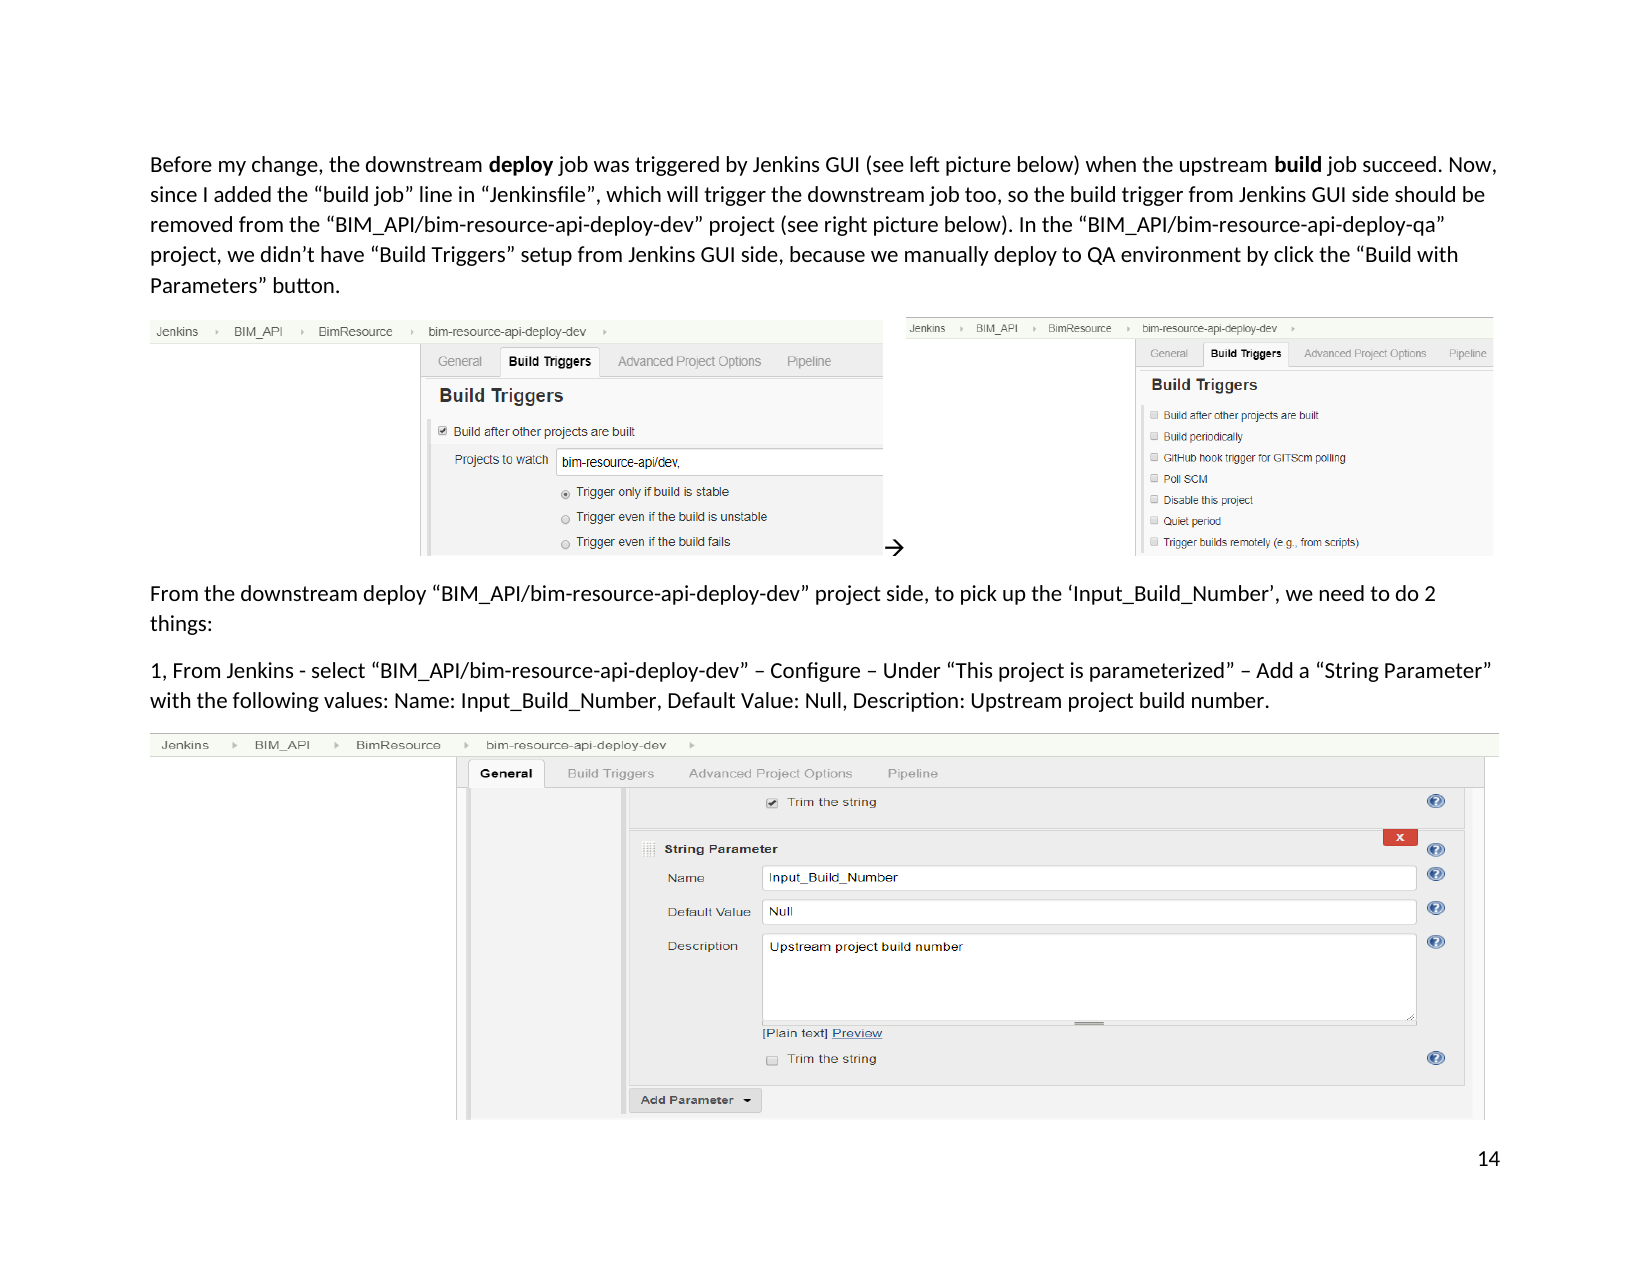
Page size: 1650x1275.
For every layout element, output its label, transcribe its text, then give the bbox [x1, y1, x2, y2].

picture [150, 320, 883, 556]
picture [150, 733, 1499, 1120]
picture [906, 317, 1494, 556]
text Before my change, the downstream deploy job was triggered by Jenkins GUI (see left picture below) when the upstream build job succeed. Now, since I added the “build job” line in “Jenkinsfile”, which will trigger the downstream job too, so the build trigger from Jenkins GUI side should be removed from the “BIM_API/bim-resource-api-deploy-dev” project (see right picture below). In the “BIM_API/bim-resource-api-deploy-qa” project, we didn’t have “Build Triggers” setup from Jenkins GUI side, because we manually deploy to QA environment by click the “Build with Parameters” button. [150, 150, 1500, 299]
text 1, From Jenkins - select “BIM_API/bim-resource-api-deploy-dev” – Configure – Under “This project is parameterized” – Add a “String Parameter” with the following values: Name: Input_Build_Number, Default Value: Null, Description: Upstream project build number. [150, 656, 1500, 714]
text From the downstream deploy “BIM_API/bim-resource-api-deploy-dev” project side, to pick up the ‘Input_Build_Number’, we need to do 2 things: [150, 579, 1500, 637]
